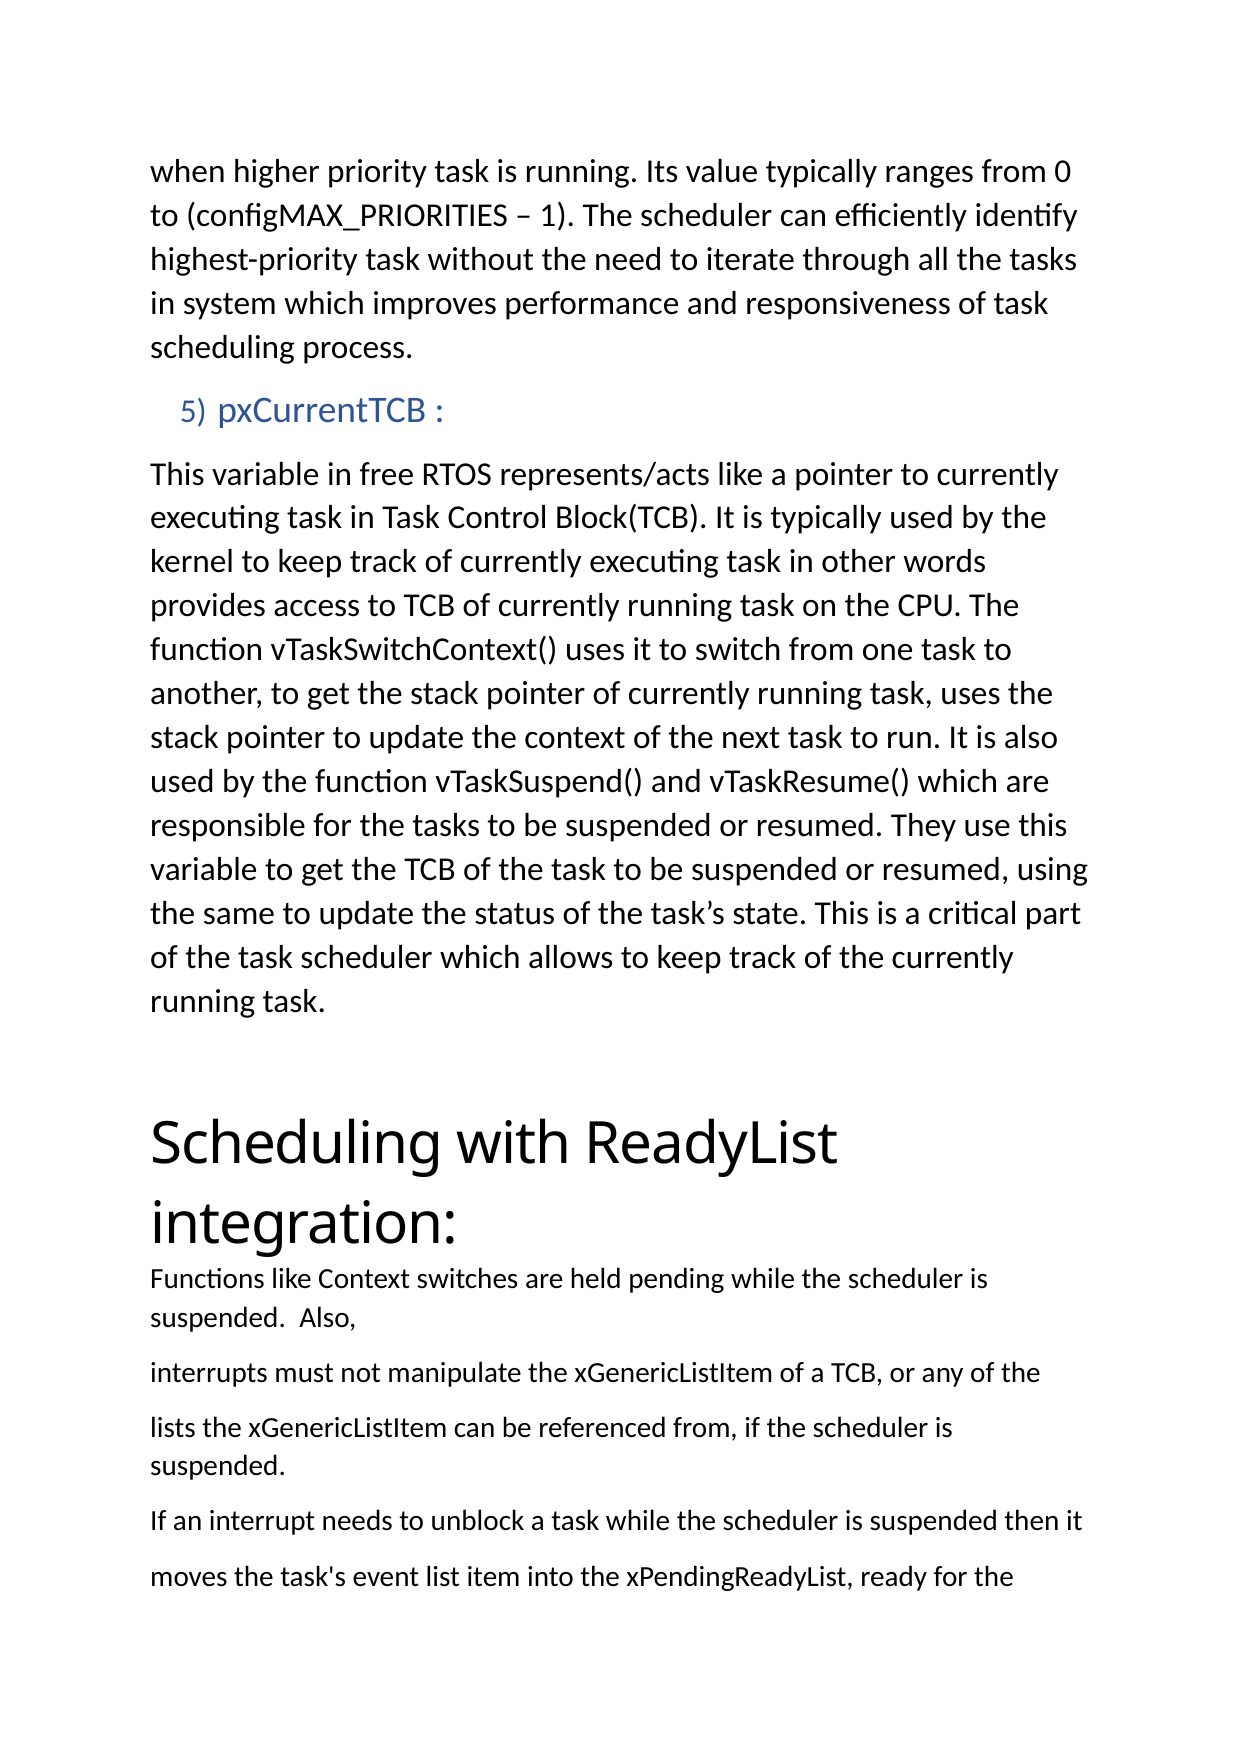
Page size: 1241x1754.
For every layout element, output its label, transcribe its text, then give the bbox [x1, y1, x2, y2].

text This variable in free RTOS represents/acts like a pointer to currently executing task in Task Control Block(TCB). It is typically used by the kernel to keep track of currently executing task in other words provides access to TCB of currently running task on the CPU. The function vTaskSwitchContext() uses it to switch from one task to another, to get the stack pointer of currently running task, uses the stack pointer to update the context of the next task to run. It is also used by the function vTaskSuspend() and vTaskResume() which are responsible for the tasks to be suspended or resumed. They use this variable to get the TCB of the task to be suspended or resumed, using the same to update the status of the task’s state. This is a critical part of the task scheduler which allows to keep track of the currently running task. [150, 453, 1090, 1021]
list pxCurrentTCB : [179, 386, 1090, 432]
text interrupts must not manipulate the xGenericListItem of a TCB, or any of the [150, 1354, 1090, 1389]
title Scheduling with ReadyList integration: [150, 1101, 1090, 1260]
text moves the task's event list item into the xPendingReadyList, ready for the [150, 1558, 1090, 1593]
text lists the xGenericListItem can be referenced from, if the scheduler is suspended. [150, 1409, 1090, 1483]
text Functions like Context switches are held pending while the scheduler is suspended. Also, [150, 1260, 1090, 1334]
text If an interrupt needs to unblock a task while the scheduler is suspended then it [150, 1502, 1090, 1538]
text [150, 150, 1090, 367]
